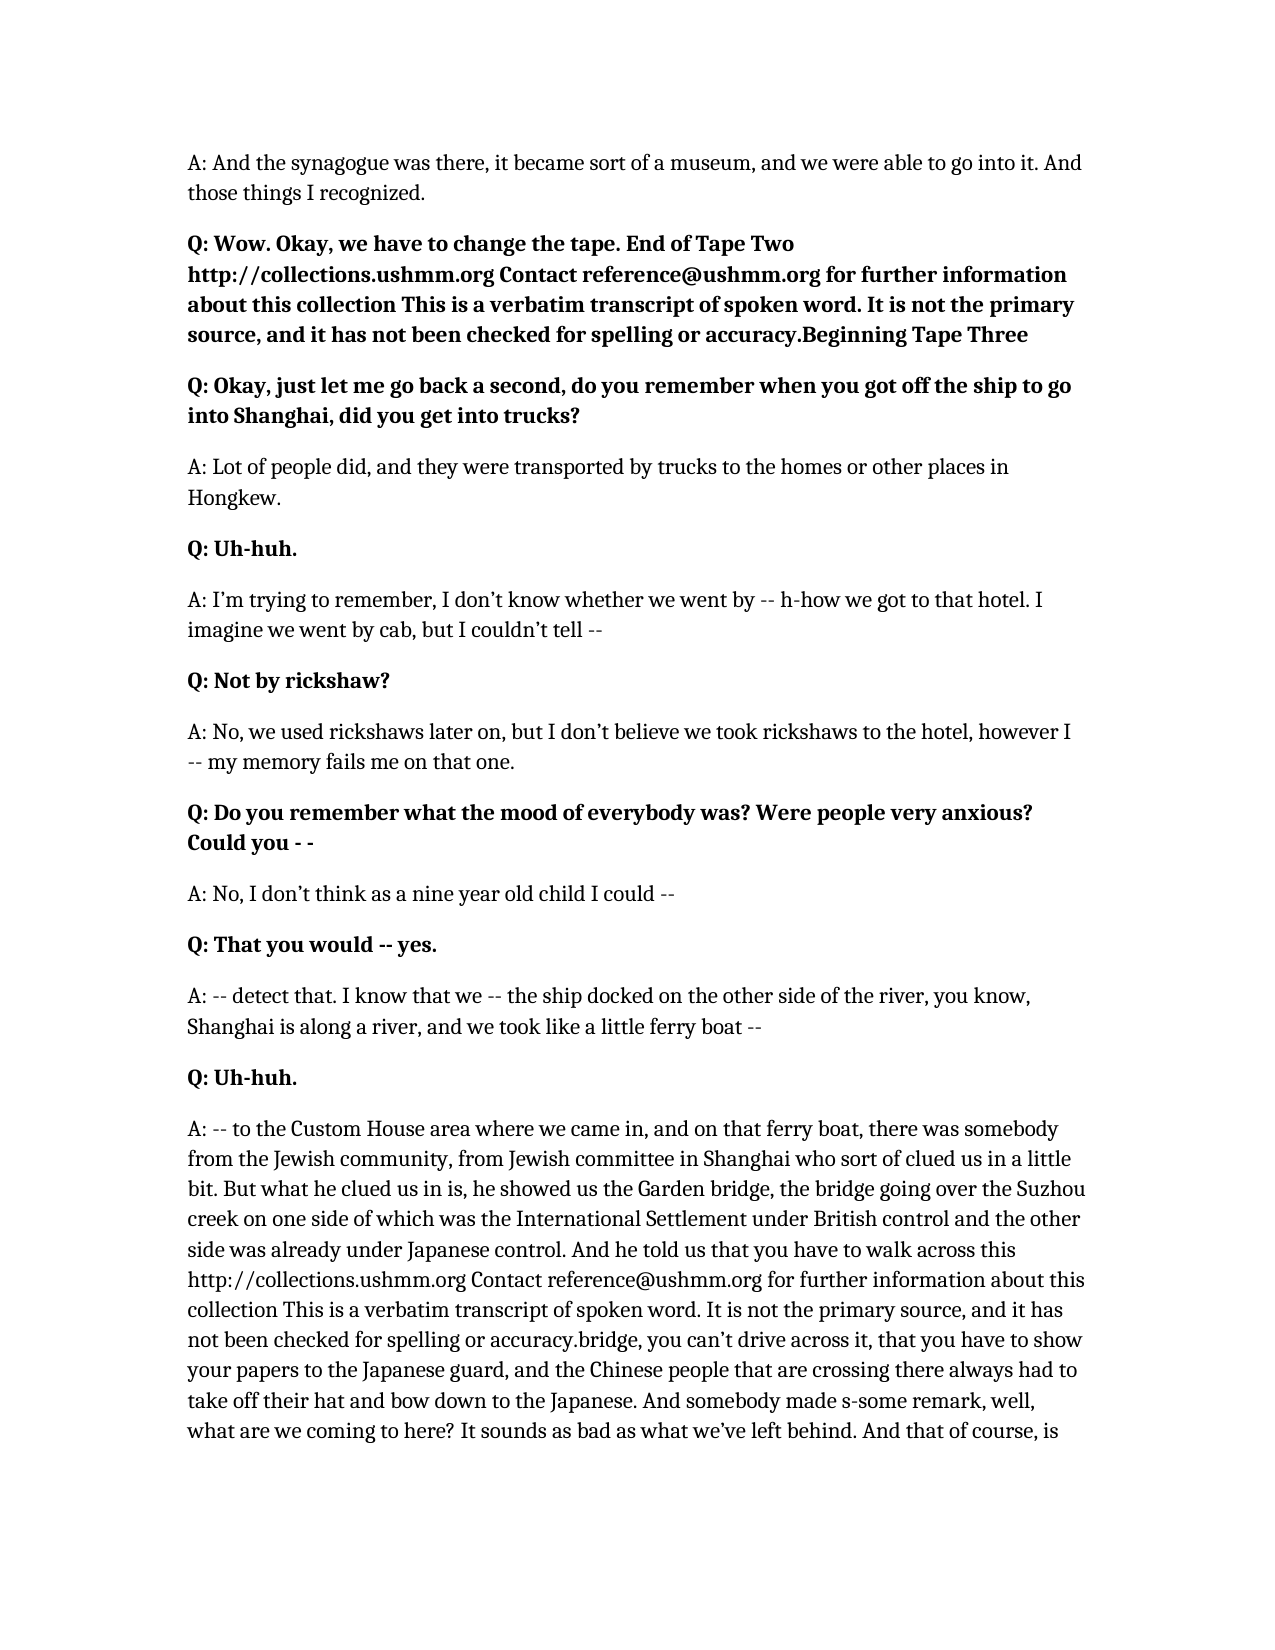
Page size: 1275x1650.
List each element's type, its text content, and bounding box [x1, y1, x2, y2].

text A: Lot of people did, and they were transported by trucks to the homes or other places in Hongkew. [187, 454, 1087, 511]
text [187, 1116, 1087, 1444]
text Q: Do you remember what the mood of everybody was? Were people very anxious? Could you - - [187, 800, 1087, 857]
text A: I’m trying to remember, I don’t know whether we went by -- h-how we got to that hotel. I imagine we went by cab, but I couldn’t tell -- [187, 586, 1087, 643]
text A: No, I don’t think as a nine year old child I could -- [187, 881, 1087, 908]
text Q: Uh-huh. [187, 1064, 1087, 1091]
text Q: Not by rickshaw? [187, 668, 1087, 694]
text A: No, we used rickshaws later on, but I don’t believe we took rickshaws to the hotel, however I -- my memory fails me on that one. [187, 719, 1087, 775]
text A: And the synagogue was there, it became sort of a museum, and we were able to go into it. And those things I recognized. [187, 150, 1087, 207]
text Q: Okay, just let me go back a second, do you remember when you got off the ship to go into Shanghai, did you get into trucks? [187, 373, 1087, 429]
text Q: That you would -- yes. [187, 932, 1087, 959]
text A: -- detect that. I know that we -- the ship docked on the other side of the river, you know, Shanghai is along a river, and we took like a little ferry boat -- [187, 983, 1087, 1040]
text Q: Wow. Okay, we have to change the tape. End of Tape Two http://collections.ushmm.org Contact reference@ushmm.org for further information about this collection This is a verbatim transcript of spoken word. It is not the primary source, and it has not been checked for spelling or accuracy.Beginning Tape Three [187, 231, 1087, 348]
text Q: Uh-huh. [187, 535, 1087, 562]
